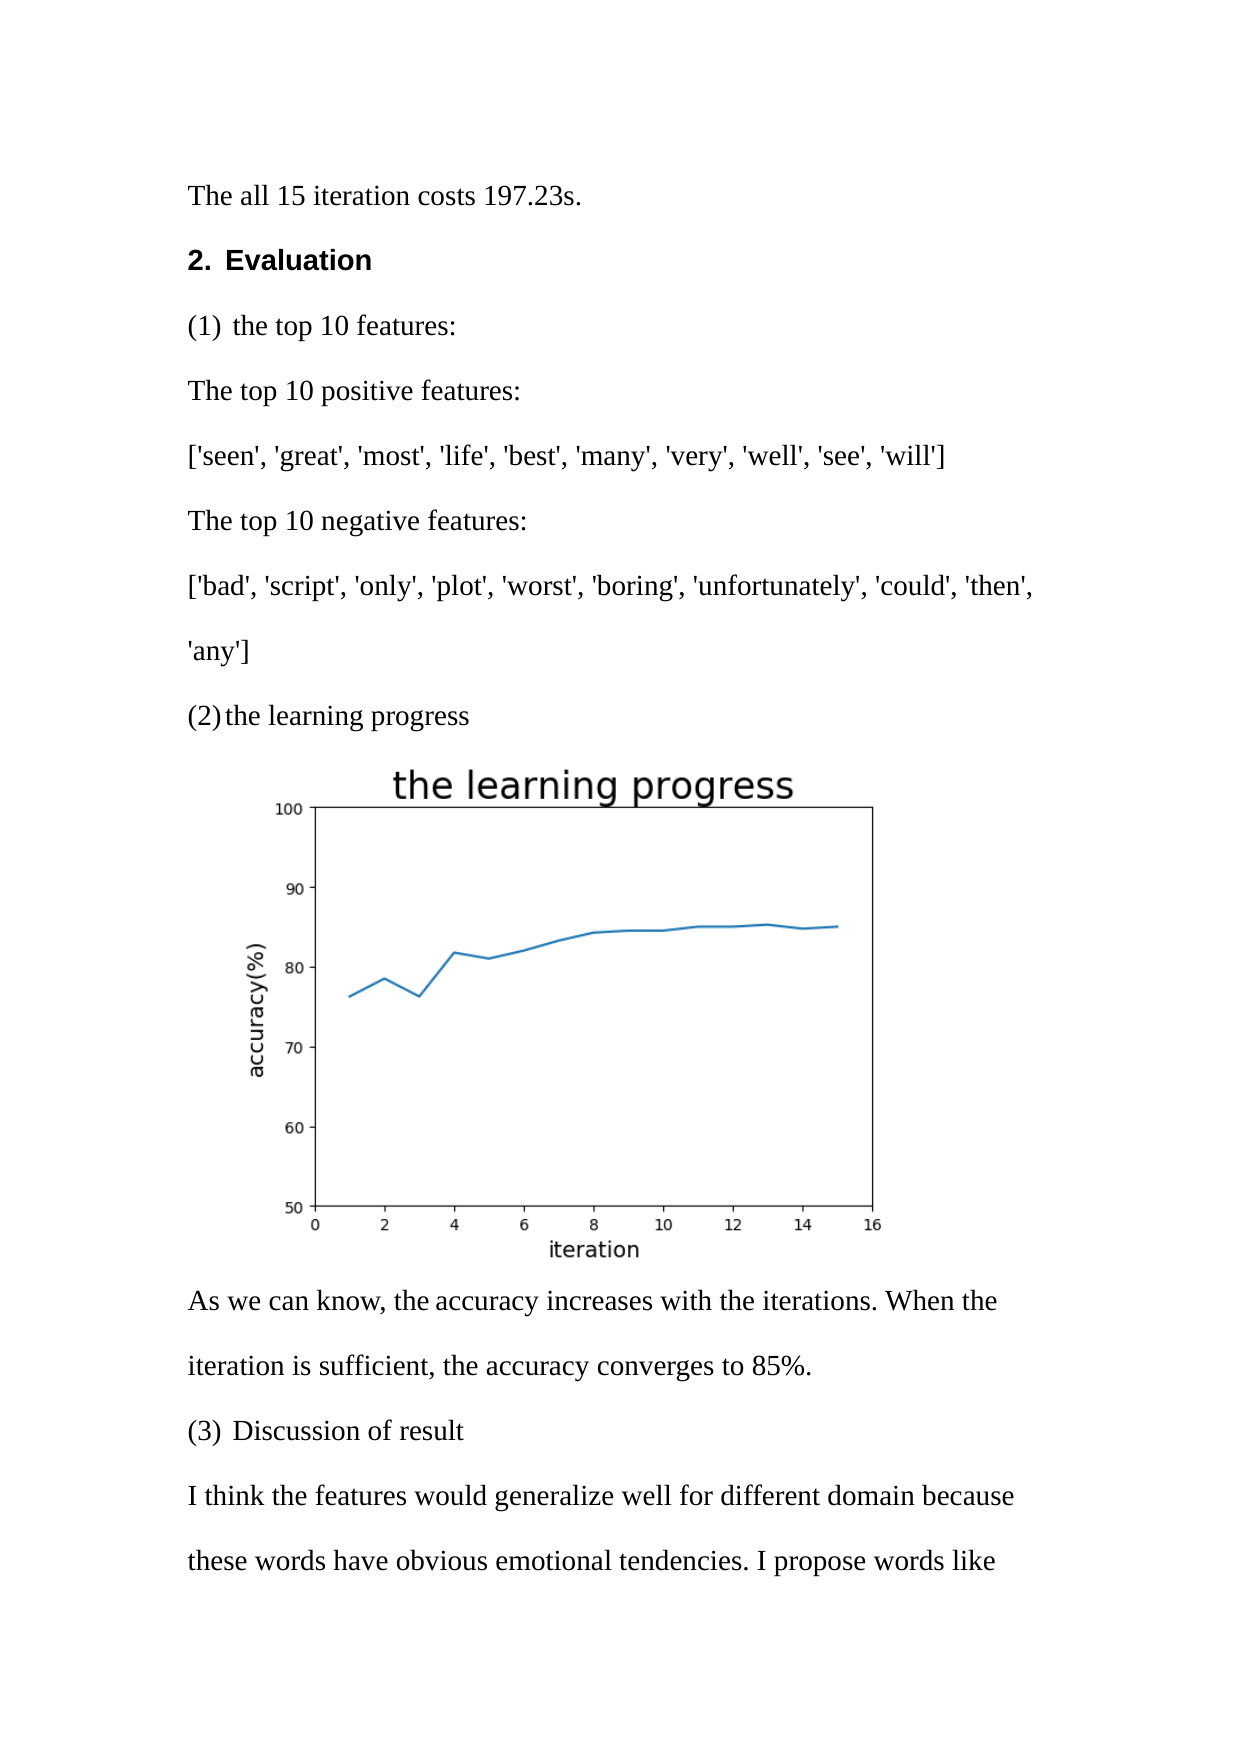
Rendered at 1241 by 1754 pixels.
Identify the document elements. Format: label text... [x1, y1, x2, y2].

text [187, 1462, 1053, 1592]
text The all 15 iteration costs 197.23s. [187, 162, 1053, 227]
text As we can know, the accuracy increases with the iterations. When the iteration is sufficient, the accuracy converges to 85%. [187, 1267, 1053, 1397]
list Discussion of result [187, 1397, 1053, 1462]
list the top 10 features: [187, 292, 1053, 357]
text The top 10 positive features: [187, 357, 1053, 422]
text ['seen', 'great', 'most', 'life', 'best', 'many', 'very', 'well', 'see', 'will'] [187, 422, 1053, 487]
list Evaluation [187, 227, 1053, 292]
text The top 10 negative features: [187, 487, 1053, 552]
picture [225, 747, 944, 1263]
text ['bad', 'script', 'only', 'plot', 'worst', 'boring', 'unfortunately', 'could', 'then', 'any'] [187, 552, 1053, 682]
